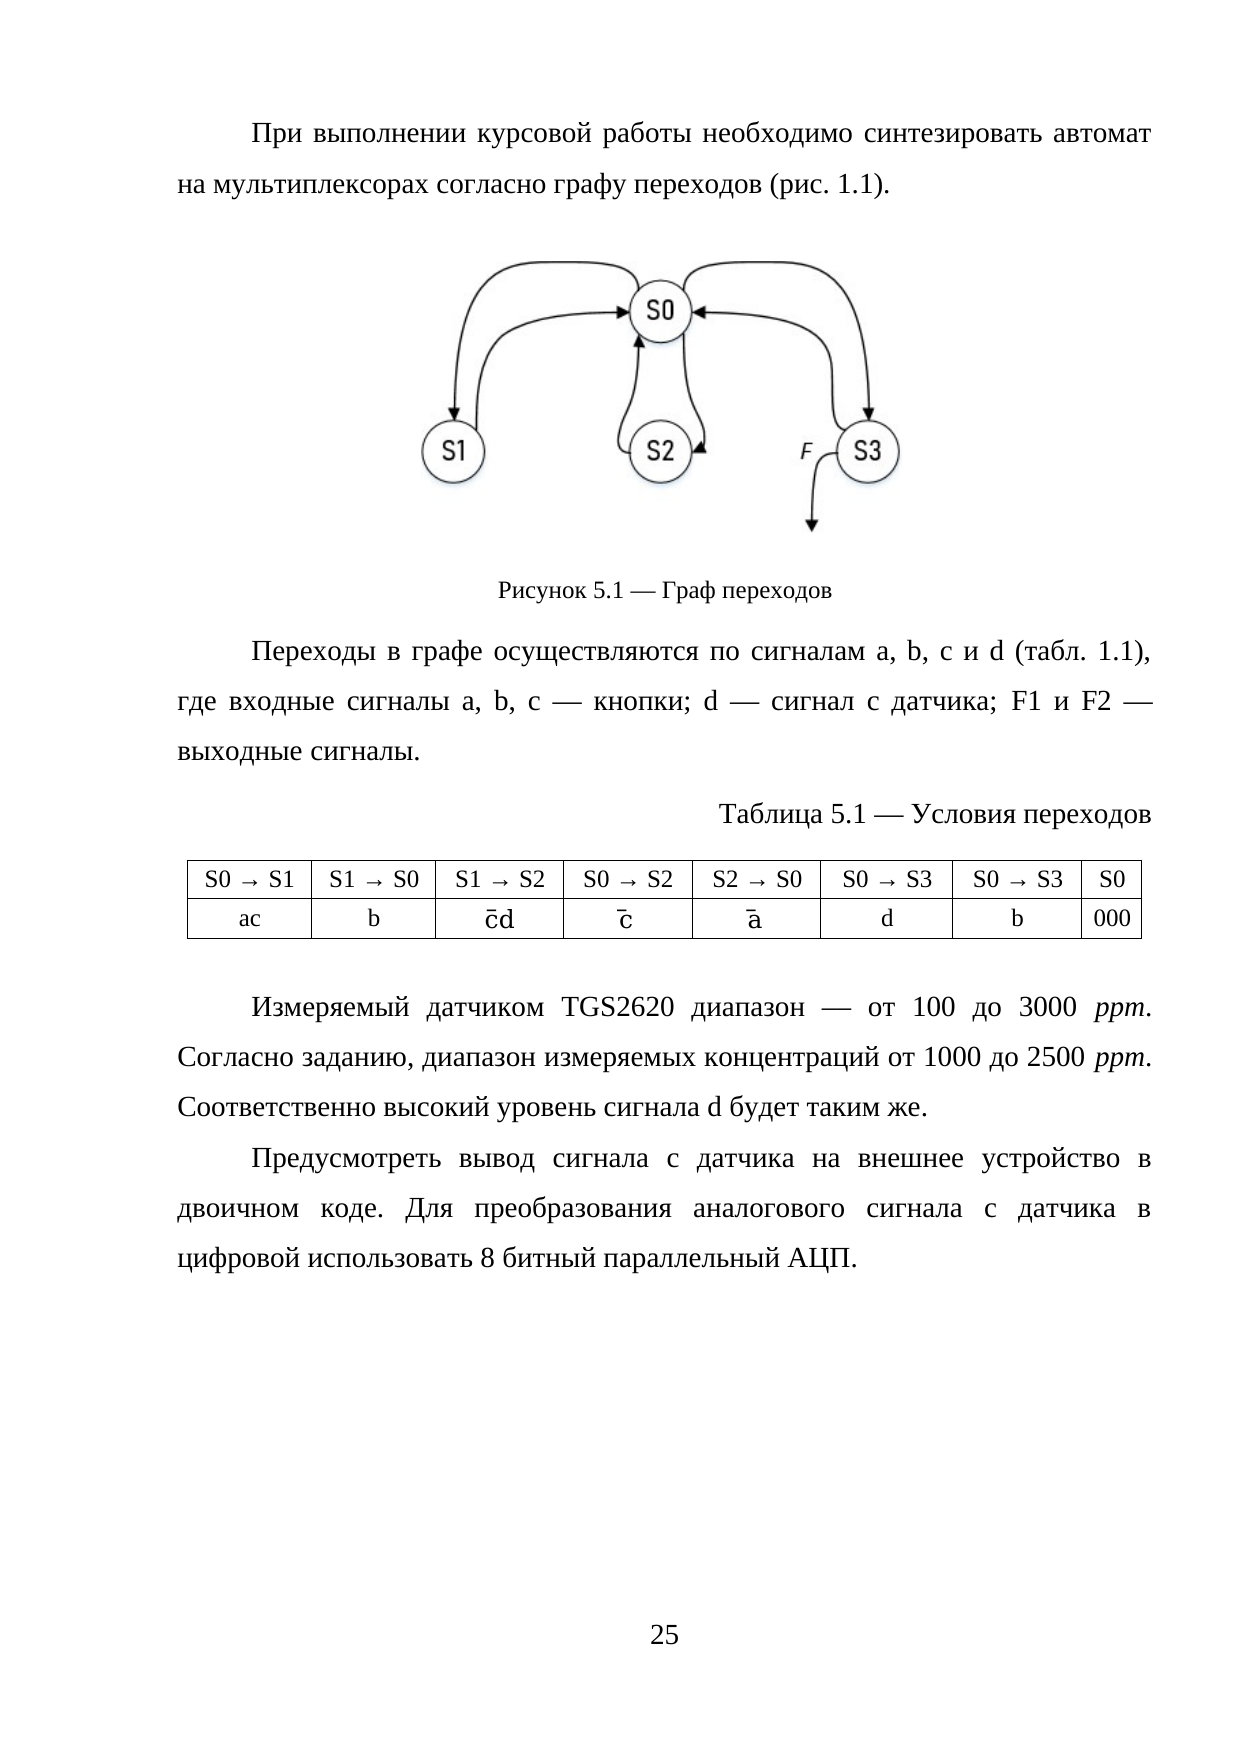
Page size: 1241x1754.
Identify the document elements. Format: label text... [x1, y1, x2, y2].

table_cell a̅ [693, 899, 820, 938]
table_header S1 → S2 [436, 861, 563, 897]
table_cell 000 [1082, 899, 1141, 938]
table_cell b [953, 899, 1081, 938]
table_header S1 → S0 [312, 861, 435, 897]
table_cell b [312, 899, 435, 938]
table_header S0 → S1 [188, 861, 311, 897]
table_header S2 → S0 [693, 861, 820, 897]
table_cell c̅ [564, 899, 692, 938]
table_cell ac [188, 899, 311, 938]
table_header S0 → S3 [953, 861, 1081, 897]
text Тaблица 5.1 ― Условия переходов [719, 796, 1190, 830]
text Предусмотреть вывод сигнала с датчика на внешнее устройство в двоичном коде. Для преобразования аналогового сигнала с датчика в цифровой использовать 8 битный параллельный АЦП. [177, 1140, 1152, 1274]
table_header S0 [1082, 861, 1141, 897]
text Рисунок 5.1 — Граф переходов [222, 575, 1108, 604]
text Измеряемый датчиком TGS2620 диапазон –– от 100 до 3000 ppm. Согласно заданию, диапазон измеряемых концентраций от 1000 до 2500 ppm. Соответственно высокий уровень сигнала d будет таким же. [177, 989, 1152, 1123]
table_header S0 → S2 [564, 861, 692, 897]
table_cell d [821, 899, 952, 938]
picture [420, 261, 904, 533]
text Переходы в графе осуществляются по сигналам a, b, c и d (табл. 1.1), где входные сигналы a, b, c ― кнопки; d ― сигнал с датчика; F1 и F2 ― выходные сигналы. [177, 633, 1153, 767]
table_cell c̅d [436, 899, 563, 938]
table_header S0 → S3 [821, 861, 952, 897]
text При выполнении курсовой работы необходимо синтезировать автомат на мультиплексорах согласно графу переходов (рис. 1.1). [177, 115, 1152, 199]
